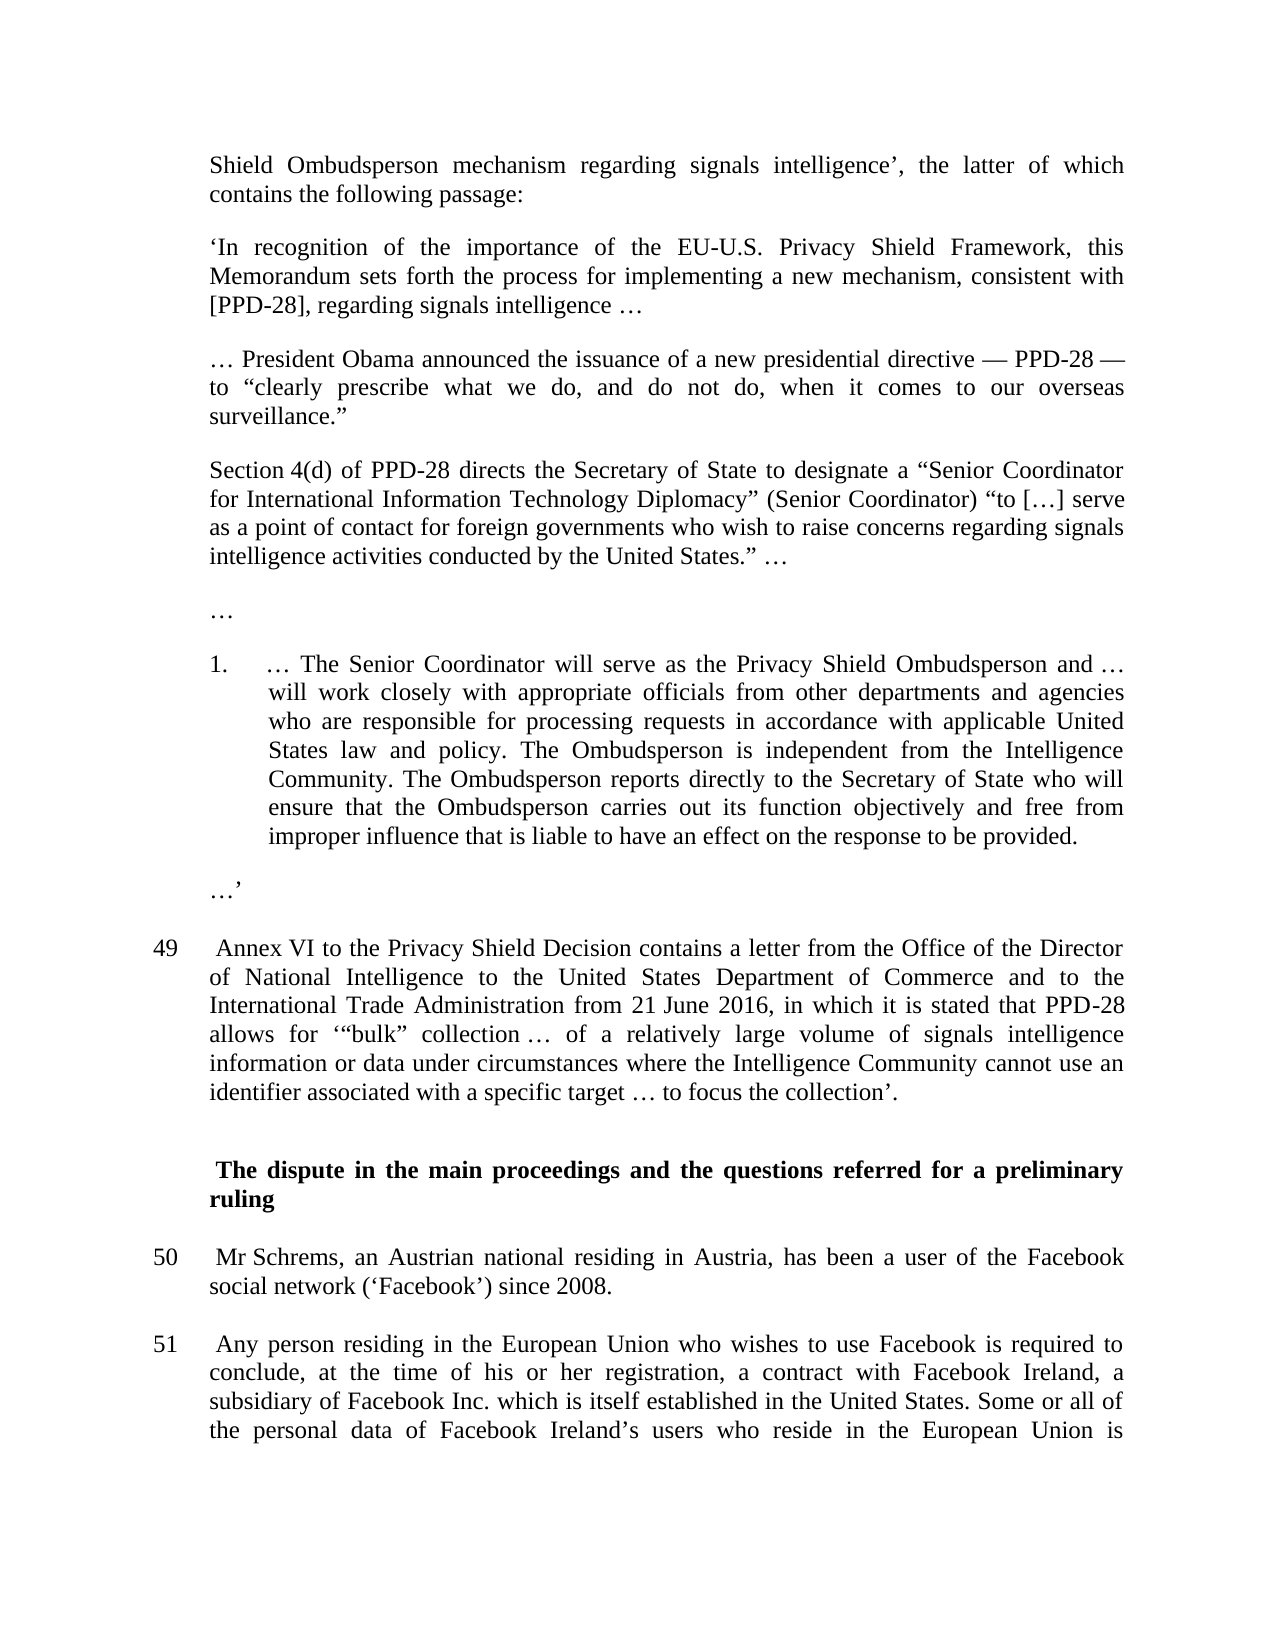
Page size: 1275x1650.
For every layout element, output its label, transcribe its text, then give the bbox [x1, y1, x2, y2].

text 1. … The Senior Coordinator will serve as the Privacy Shield Ombudsperson and … will work closely with appropriate officials from other departments and agencies who are responsible for processing requests in accordance with applicable United States law and policy. The Ombudsperson is independent from the Intelligence Community. The Ombudsperson reports directly to the Secretary of State who will ensure that the Ombudsperson carries out its function objectively and free from improper influence that is liable to have an effect on the response to be provided. [209, 649, 1125, 850]
text … President Obama announced the issuance of a new presidential directive — PPD-28 — to “clearly prescribe what we do, and do not do, when it comes to our overseas surveillance.” [209, 344, 1125, 430]
text … [209, 595, 1125, 624]
text The dispute in the main proceedings and the questions referred for a preliminary ruling [209, 1155, 1125, 1213]
text Section 4(d) of PPD-28 directs the Secretary of State to designate a “Senior Coordinator for International Information Technology Diplomacy” (Senior Coordinator) “to […] serve as a point of contact for foreign governments who wish to raise concerns regarding signals intelligence activities conducted by the United States.” … [209, 455, 1125, 570]
text ‘In recognition of the importance of the EU-U.S. Privacy Shield Framework, this Memorandum sets forth the process for implementing a new mechanism, consistent with [PPD-28], regarding signals intelligence … [209, 232, 1125, 319]
text …’ [209, 875, 1125, 904]
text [153, 1329, 1125, 1444]
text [153, 150, 1125, 207]
text 49 Annex VI to the Privacy Shield Decision contains a letter from the Office of the Director of National Intelligence to the United States Department of Commerce and to the International Trade Administration from 21 June 2016, in which it is stated that PPD-28 allows for ‘“bulk” collection … of a relatively large volume of signals intelligence information or data under circumstances where the Intelligence Community cannot use an identifier associated with a specific target … to focus the collection’. [153, 933, 1125, 1105]
text 50 Mr Schrems, an Austrian national residing in Austria, has been a user of the Facebook social network (‘Facebook’) since 2008. [153, 1242, 1125, 1299]
